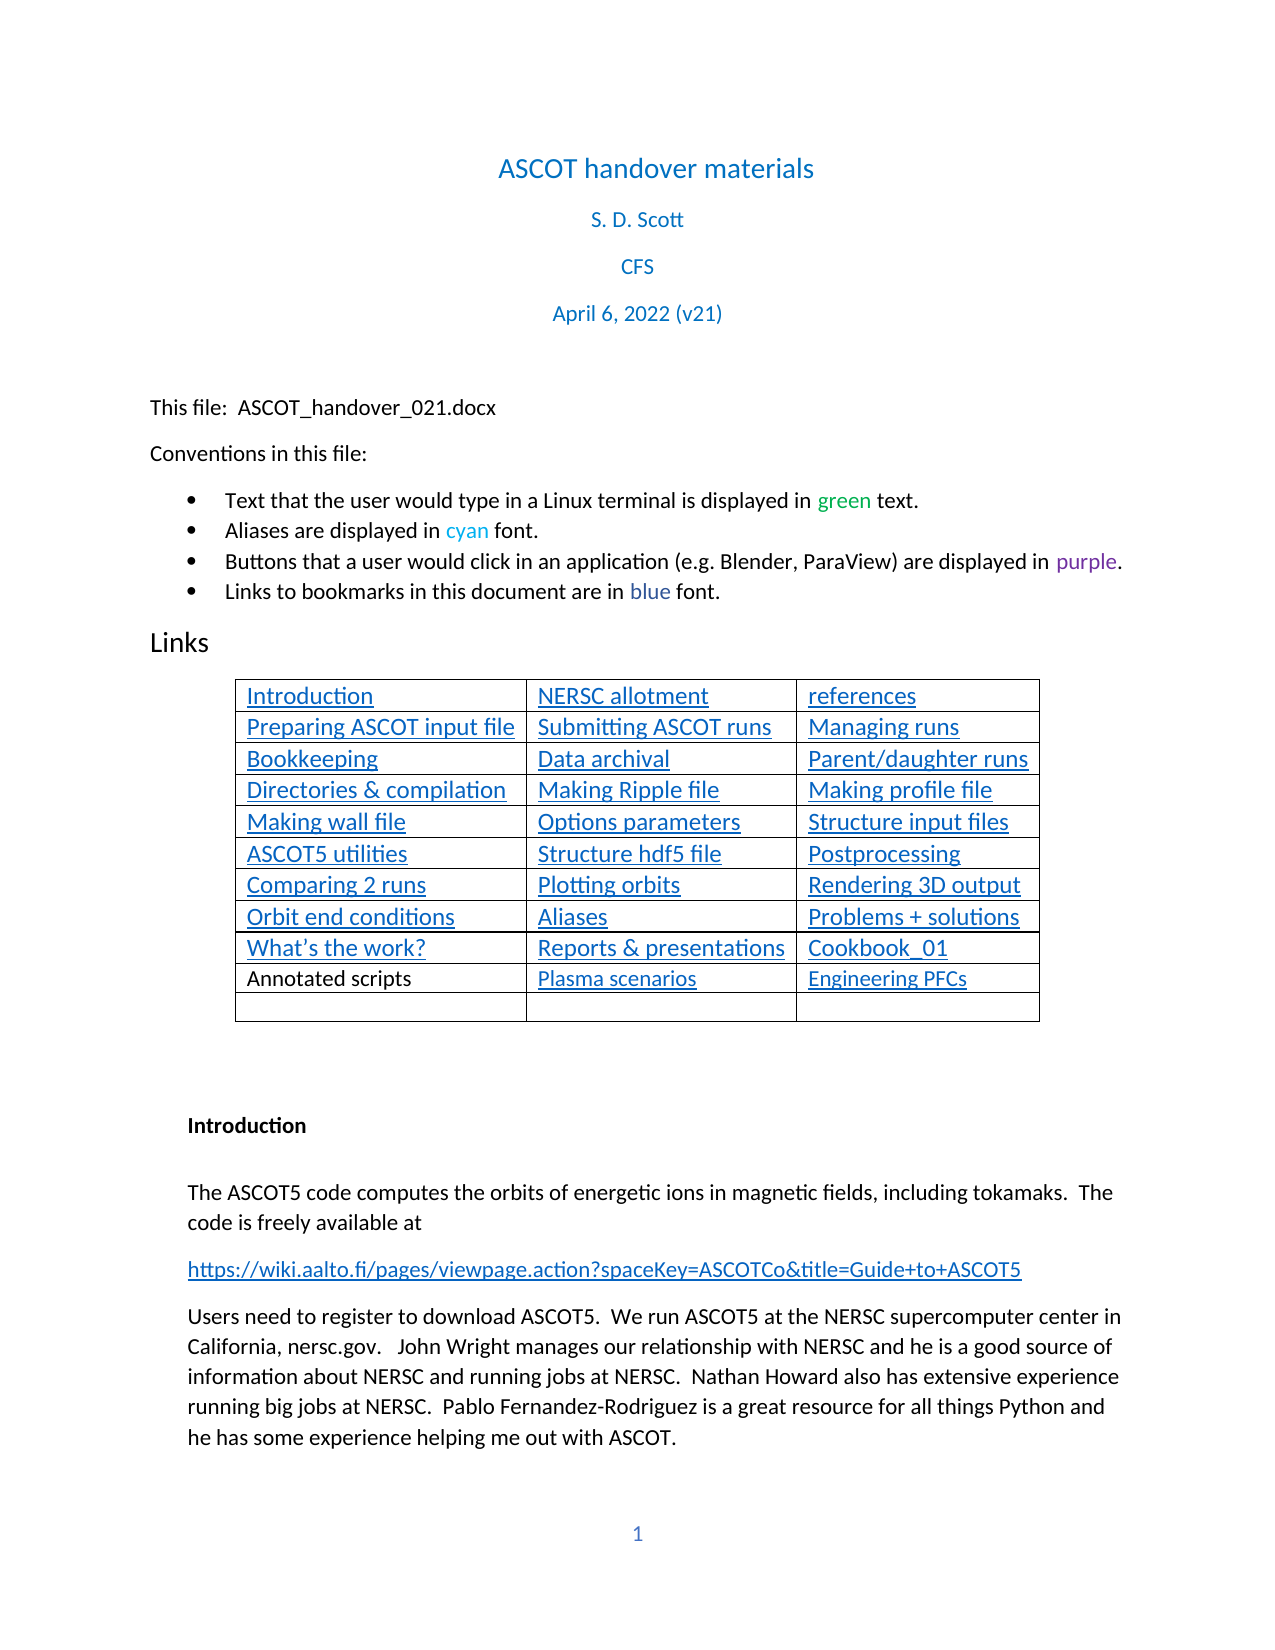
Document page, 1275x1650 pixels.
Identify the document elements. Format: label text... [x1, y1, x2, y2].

text Users need to register to download ASCOT5. We run ASCOT5 at the NERSC supercomputer center in California, nersc.gov. John Wright manages our relationship with NERSC and he is a good source of information about NERSC and running jobs at NERSC. Nathan Howard also has extensive experience running big jobs at NERSC. Pablo Fernandez-Rodriguez is a great resource for all things Python and he has some experience helping me out with ASCOT. [187, 1302, 1125, 1451]
table_cell Data archival [527, 743, 796, 774]
table_header references [797, 680, 1039, 711]
table_cell Postprocessing [797, 838, 1039, 868]
table_cell Managing runs [797, 712, 1039, 742]
text This file: ASCOT_handover_021.docx [150, 393, 1125, 421]
text Links [150, 624, 1125, 659]
text CFS [150, 252, 1125, 280]
table_cell Making Ripple file [527, 775, 796, 805]
table_cell [797, 993, 1039, 1021]
table_cell Annotated scripts [236, 964, 526, 992]
text S. D. Scott [150, 205, 1125, 233]
table_cell Comparing 2 runs [236, 869, 526, 900]
table_cell Preparing ASCOT input file [236, 712, 526, 742]
table_cell Aliases [527, 901, 796, 931]
table_cell Rendering 3D output [797, 869, 1039, 900]
table_cell Reports & presentations [527, 933, 796, 963]
text Introduction [187, 1111, 1125, 1139]
list Buttons that a user would click in an application (e.g. Blender, ParaView) are displayed in purple. [187, 547, 1125, 575]
text April 6, 2022 (v21) [150, 299, 1125, 327]
text The ASCOT5 code computes the orbits of energetic ions in magnetic fields, including tokamaks. The code is freely available at [187, 1178, 1125, 1236]
table_cell Engineering PFCs [797, 964, 1039, 992]
table_cell Parent/daughter runs [797, 743, 1039, 774]
list Text that the user would type in a Linux terminal is displayed in green text. [187, 486, 1125, 514]
table_cell [527, 993, 796, 1021]
text https://wiki.aalto.fi/pages/viewpage.action?spaceKey=ASCOTCo&title=Guide+to+ASCOT5 [187, 1255, 1125, 1283]
table_cell Plotting orbits [527, 869, 796, 900]
text Conventions in this file: [150, 439, 1125, 467]
table_cell Making profile file [797, 775, 1039, 805]
table_cell Orbit end conditions [236, 901, 526, 931]
text ASCOT handover materials [178, 150, 1125, 186]
table_cell Structure hdf5 file [527, 838, 796, 868]
table_cell [236, 993, 526, 1021]
table_cell Bookkeeping [236, 743, 526, 774]
table_cell Cookbook_01 [797, 933, 1039, 963]
table_cell Plasma scenarios [527, 964, 796, 992]
table_cell Structure input files [797, 806, 1039, 837]
table_header NERSC allotment [527, 680, 796, 711]
table_cell Directories & compilation [236, 775, 526, 805]
list Aliases are displayed in cyan font. [187, 517, 1125, 544]
table_cell Submitting ASCOT runs [527, 712, 796, 742]
table_cell Making wall file [236, 806, 526, 837]
table_header Introduction [236, 680, 526, 711]
list Links to bookmarks in this document are in blue font. [187, 577, 1125, 605]
table_cell Problems + solutions [797, 901, 1039, 931]
table_cell Options parameters [527, 806, 796, 837]
table_cell ASCOT5 utilities [236, 838, 526, 868]
table_cell What’s the work? [236, 933, 526, 963]
